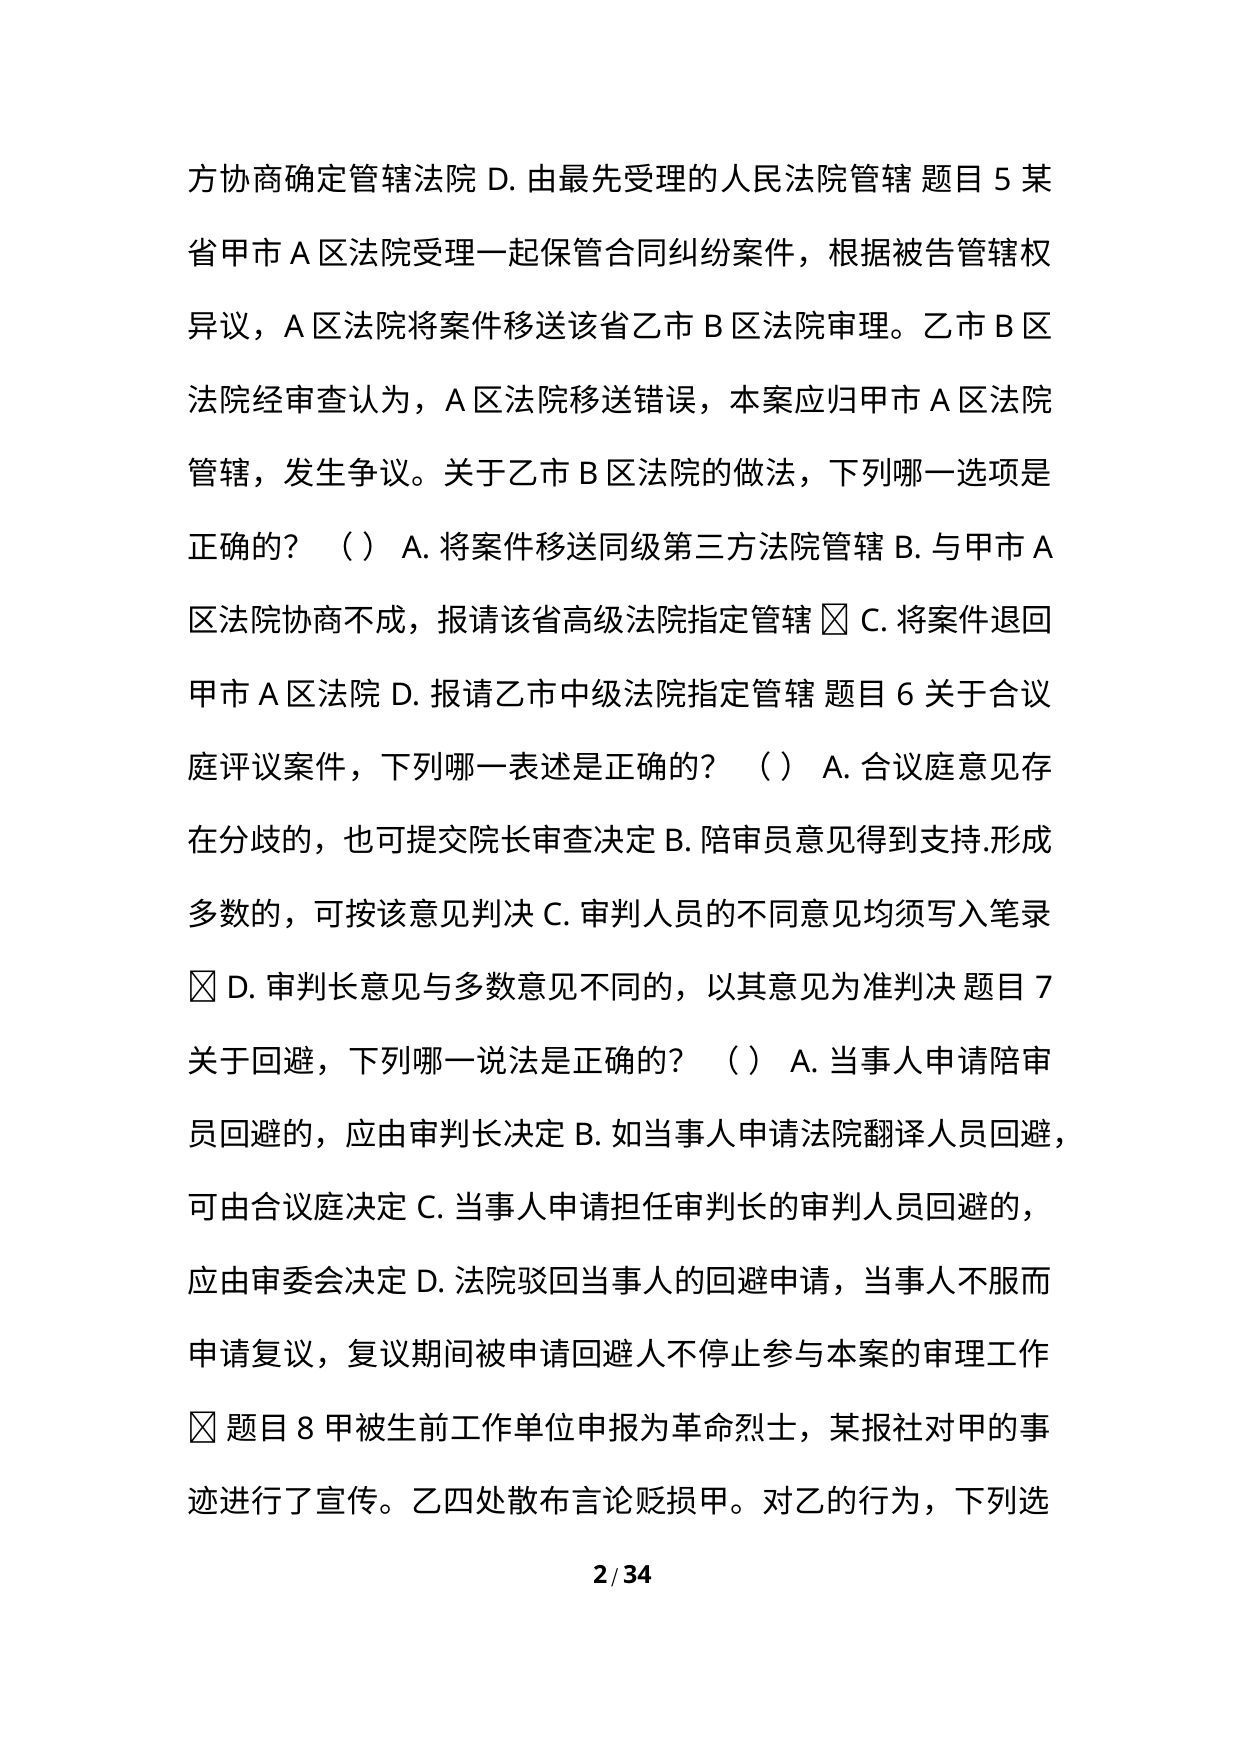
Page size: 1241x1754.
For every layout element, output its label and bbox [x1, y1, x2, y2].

text [187, 154, 1053, 1521]
